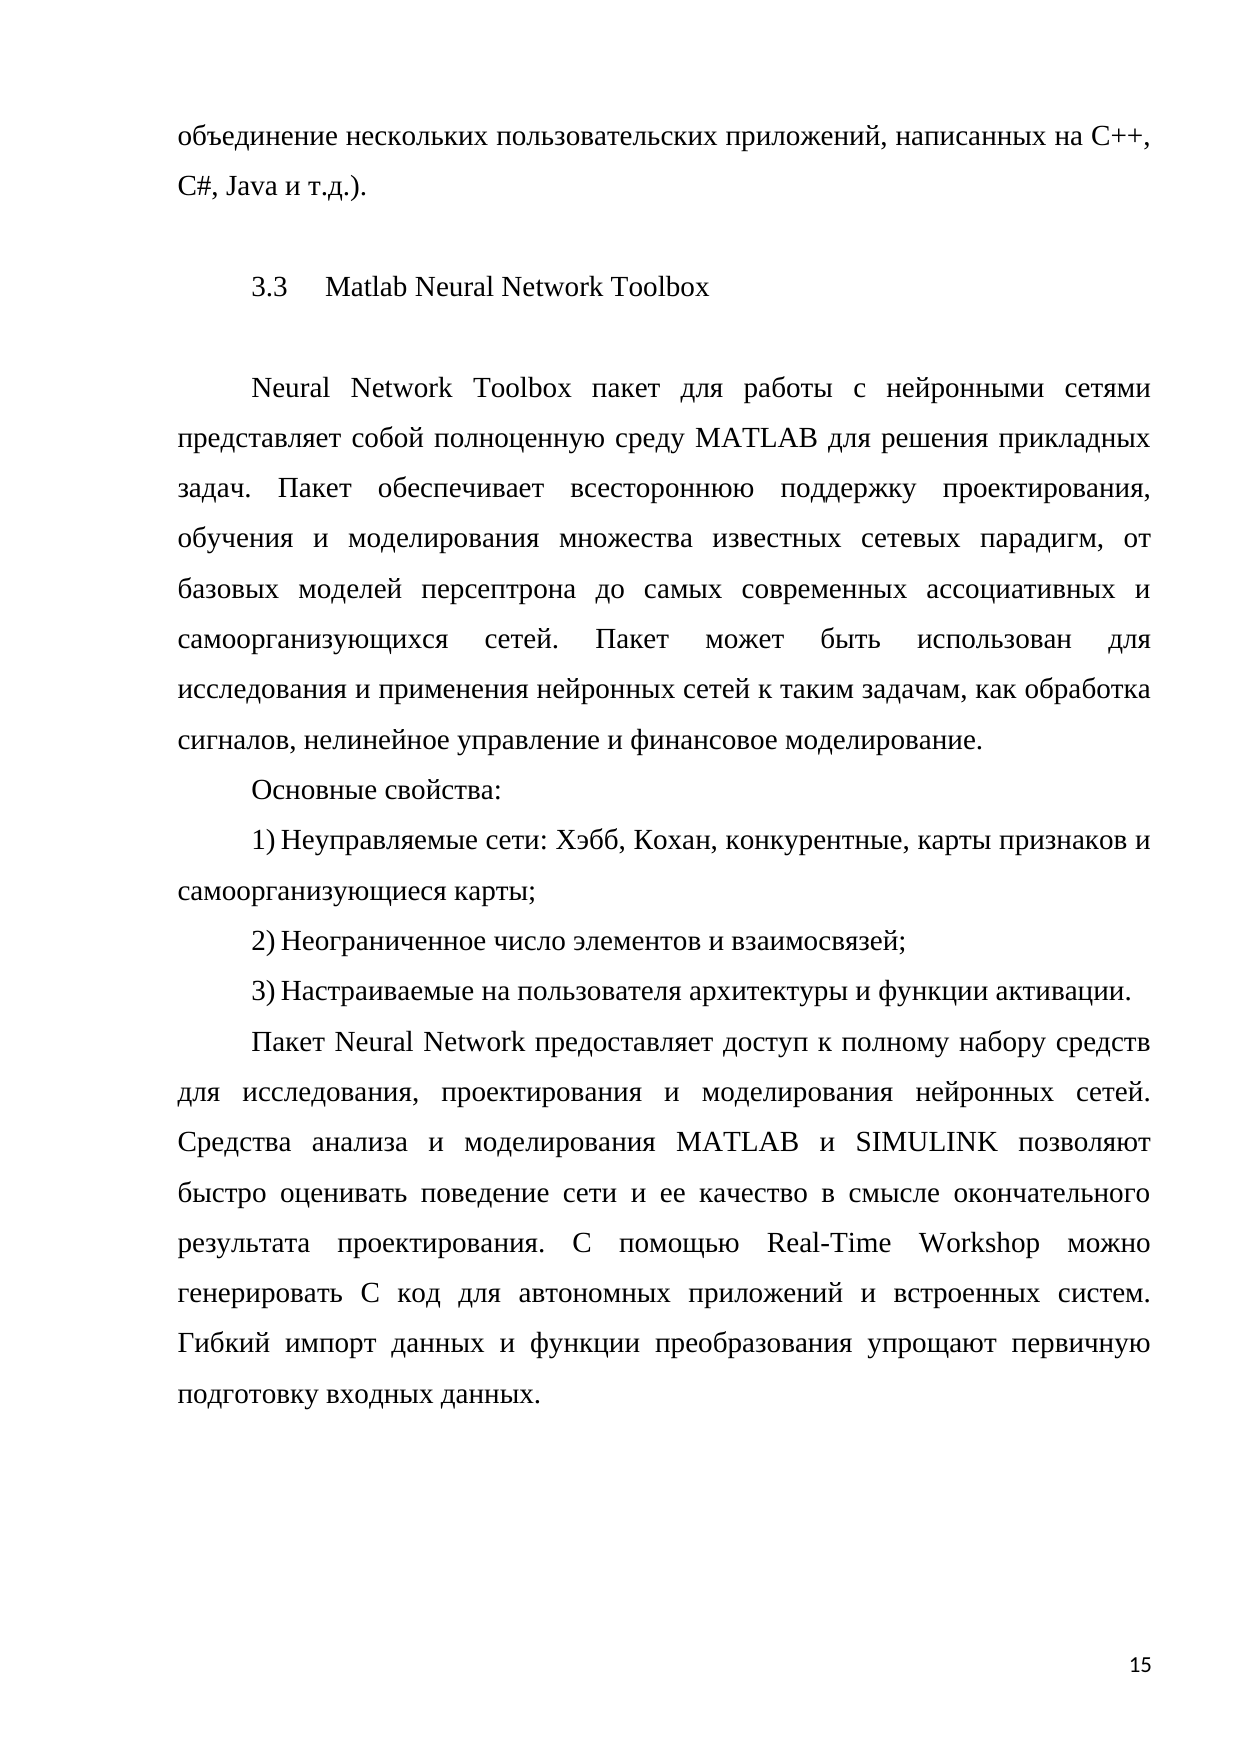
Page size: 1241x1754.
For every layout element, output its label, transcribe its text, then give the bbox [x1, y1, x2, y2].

list Неограниченное число элементов и взаимосвязей; [177, 923, 1152, 957]
text Пакет Neural Network предоставляет доступ к полному набору средств для исследования, проектирования и моделирования нейронных сетей. Средства анализа и моделирования MATLAB и SIMULINK позволяют быстро оценивать поведение сети и ее качество в смысле окончательного результата проектирования. С помощью Real-Time Workshop можно генерировать C код для автономных приложений и встроенных систем. Гибкий импорт данных и функции преобразования упрощают первичную подготовку входных данных. [177, 1024, 1152, 1409]
list Неуправляемые сети: Хэбб, Кохан, конкурентные, карты признаков и самоорганизующиеся карты; [177, 822, 1152, 906]
list Настраиваемые на пользователя архитектуры и функции активации. [177, 973, 1152, 1007]
text Neural Network Toolbox пакет для работы с нейронными сетями представляет собой полноценную среду MATLAB для решения прикладных задач. Пакет обеспечивает всестороннюю поддержку проектирования, обучения и моделирования множества известных сетевых парадигм, от базовых моделей персептрона до самых современных ассоциативных и самоорганизующихся сетей. Пакет может быть использован для исследования и применения нейронных сетей к таким задачам, как обработка сигналов, нелинейное управление и финансовое моделирование. [177, 370, 1152, 755]
text Основные свойства: [177, 772, 1152, 806]
list Matlab Neural Network Toolbox [177, 269, 1152, 303]
